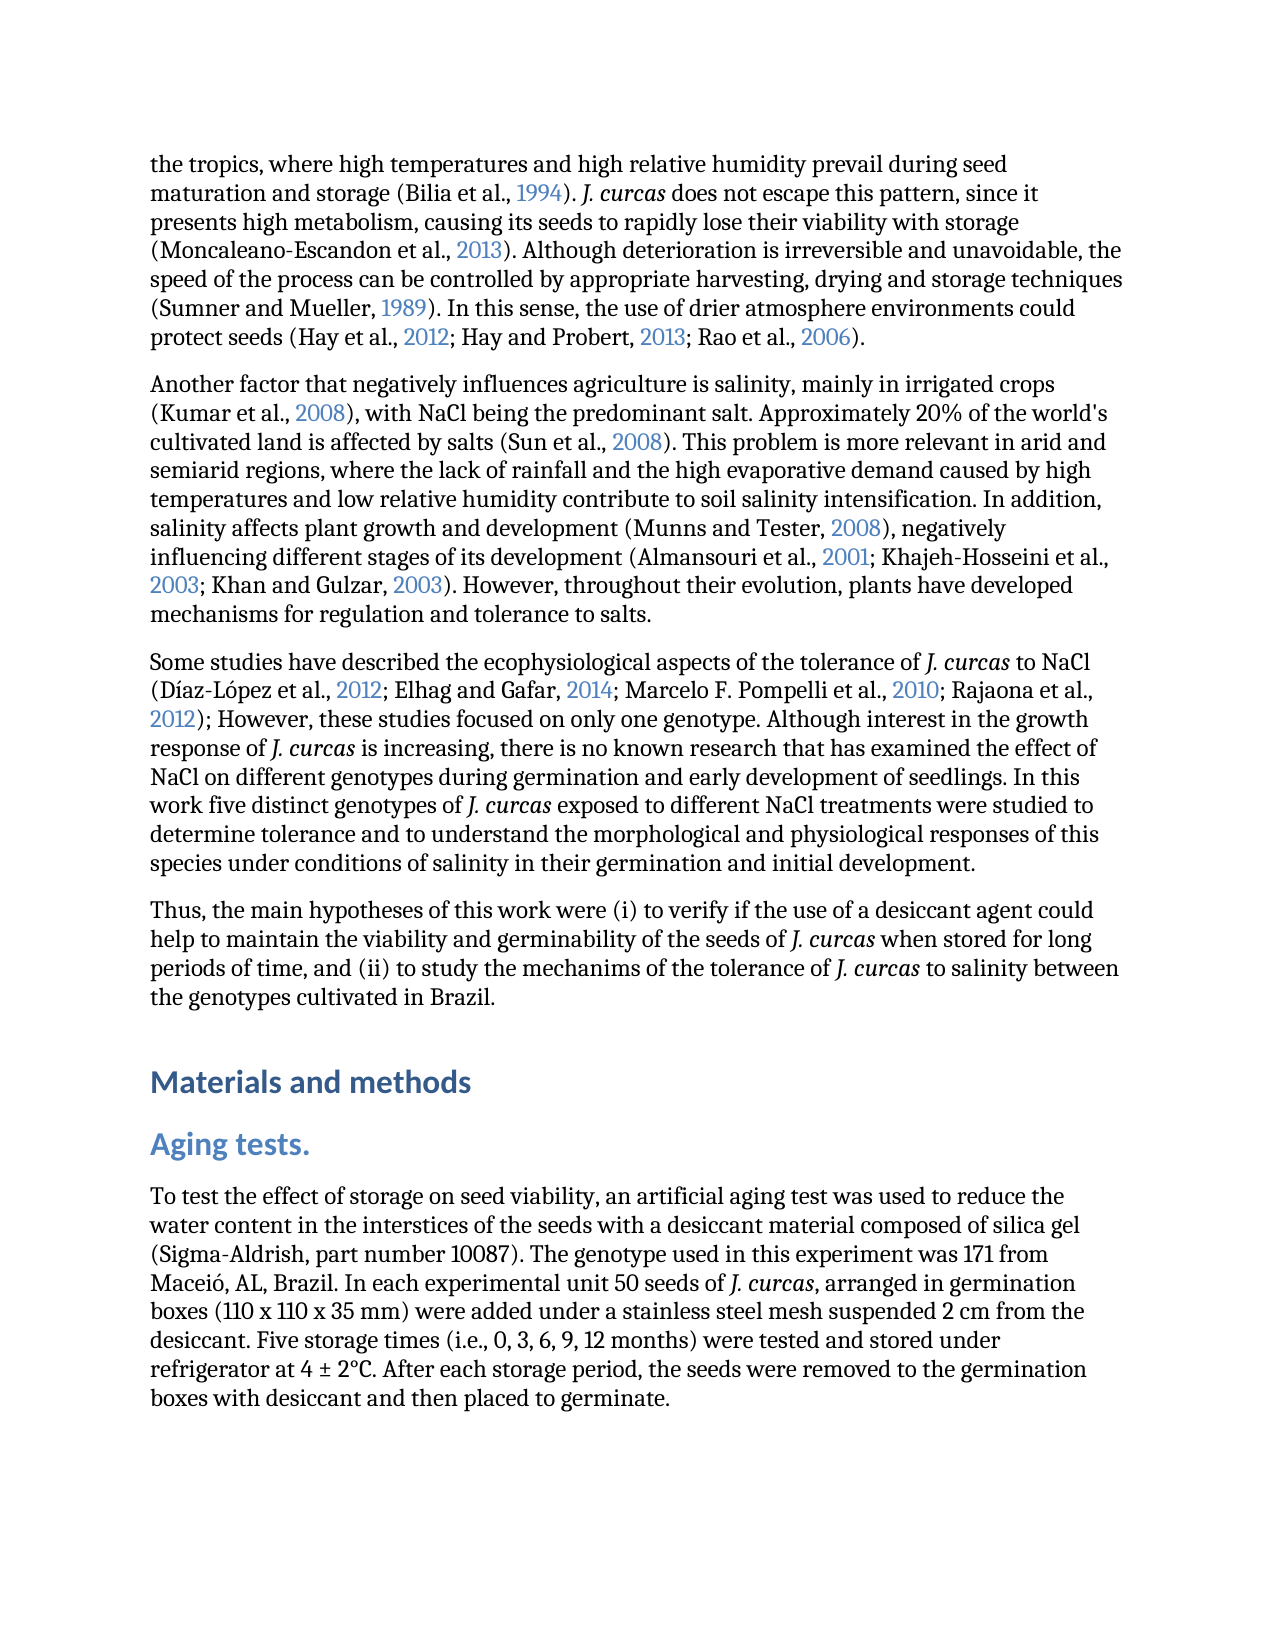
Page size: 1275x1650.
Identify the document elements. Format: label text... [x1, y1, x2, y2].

text Some studies have described the ecophysiological aspects of the tolerance of J. curcas to NaCl (Díaz-López et al., 2012; Elhag and Gafar, 2014; Marcelo F. Pompelli et al., 2010; Rajaona et al., 2012); However, these studies focused on only one genotype. Although interest in the growth response of J. curcas is increasing, there is no known research that has examined the effect of NaCl on different genotypes during germination and early development of seedlings. In this work five distinct genotypes of J. curcas exposed to different NaCl treatments were studied to determine tolerance and to understand the morphological and physiological responses of this species under conditions of salinity in their germination and initial development. [150, 647, 1125, 877]
text To test the effect of storage on seed viability, an artificial aging test was used to reduce the water content in the interstices of the seeds with a desiccant material composed of silica gel (Sigma-Aldrish, part number 10087). The genotype used in this experiment was 171 from Maceió, AL, Brazil. In each experimental unit 50 seeds of J. curcas, arranged in germination boxes (110 x 110 x 35 mm) were added under a stainless steel mesh suspended 2 cm from the desiccant. Five storage times (i.e., 0, 3, 6, 9, 12 months) were tested and stored under refrigerator at 4 ± 2°C. After each storage period, the seeds were removed to the germination boxes with desiccant and then placed to germinate. [150, 1182, 1125, 1412]
text Thus, the main hypotheses of this work were (i) to verify if the use of a desiccant agent could help to maintain the viability and germinability of the seeds of J. curcas when stored for long periods of time, and (ii) to study the mechanims of the tolerance of J. curcas to salinity between the genotypes cultivated in Brazil. [150, 896, 1125, 1011]
subtitle Aging tests. [150, 1123, 1125, 1163]
text Another factor that negatively influences agriculture is salinity, mainly in irrigated crops (Kumar et al., 2008), with NaCl being the predominant salt. Approximately 20% of the world's cultivated land is affected by salts (Sun et al., 2008). This problem is more relevant in arid and semiarid regions, where the lack of rainfall and the high evaporative demand caused by high temperatures and low relative humidity contribute to soil salinity intensification. In addition, salinity affects plant growth and development (Munns and Tester, 2008), negatively influencing different stages of its development (Almansouri et al., 2001; Khajeh-Hosseini et al., 2003; Khan and Gulzar, 2003). However, throughout their evolution, plants have developed mechanisms for regulation and tolerance to salts. [150, 370, 1125, 629]
subtitle Materials and methods [150, 1061, 1125, 1102]
